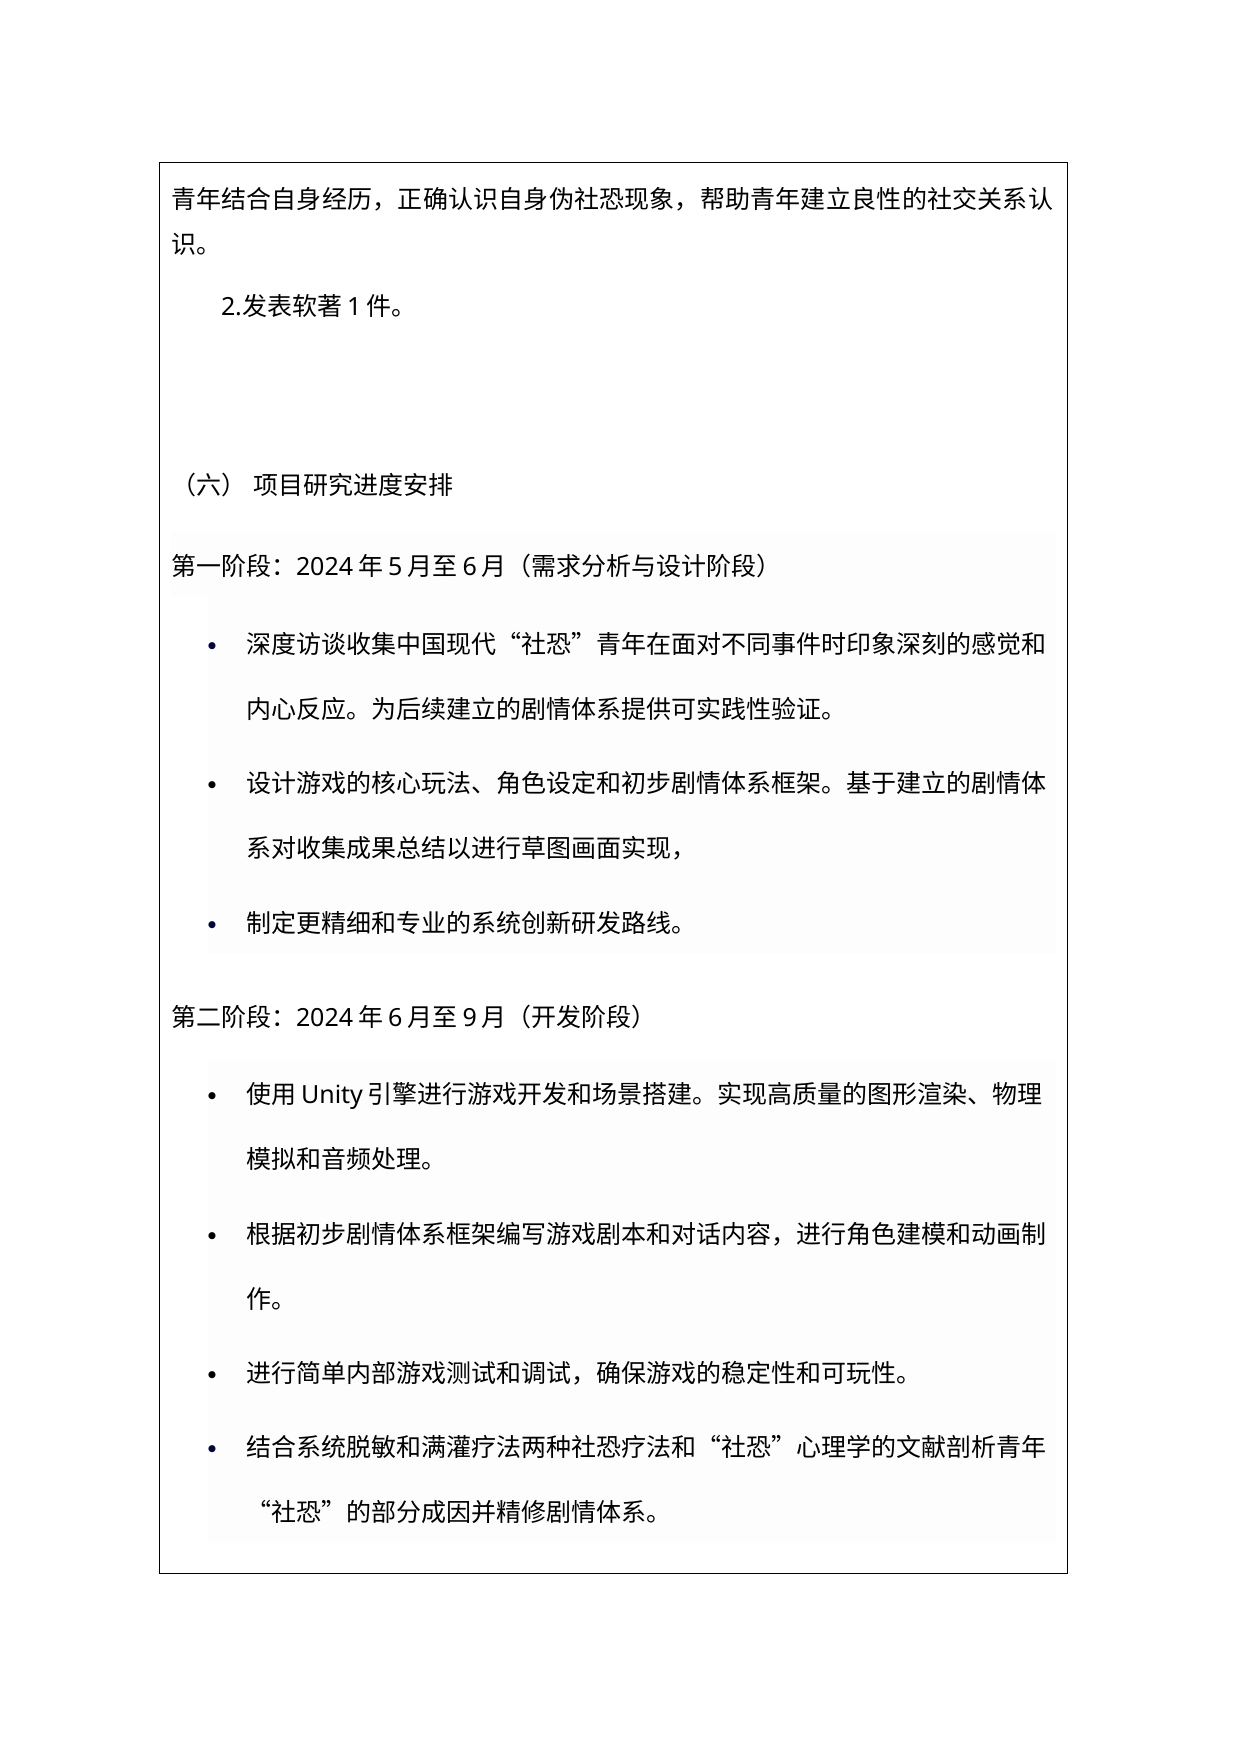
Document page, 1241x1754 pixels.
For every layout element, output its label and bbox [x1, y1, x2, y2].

table_header [160, 163, 1067, 1573]
